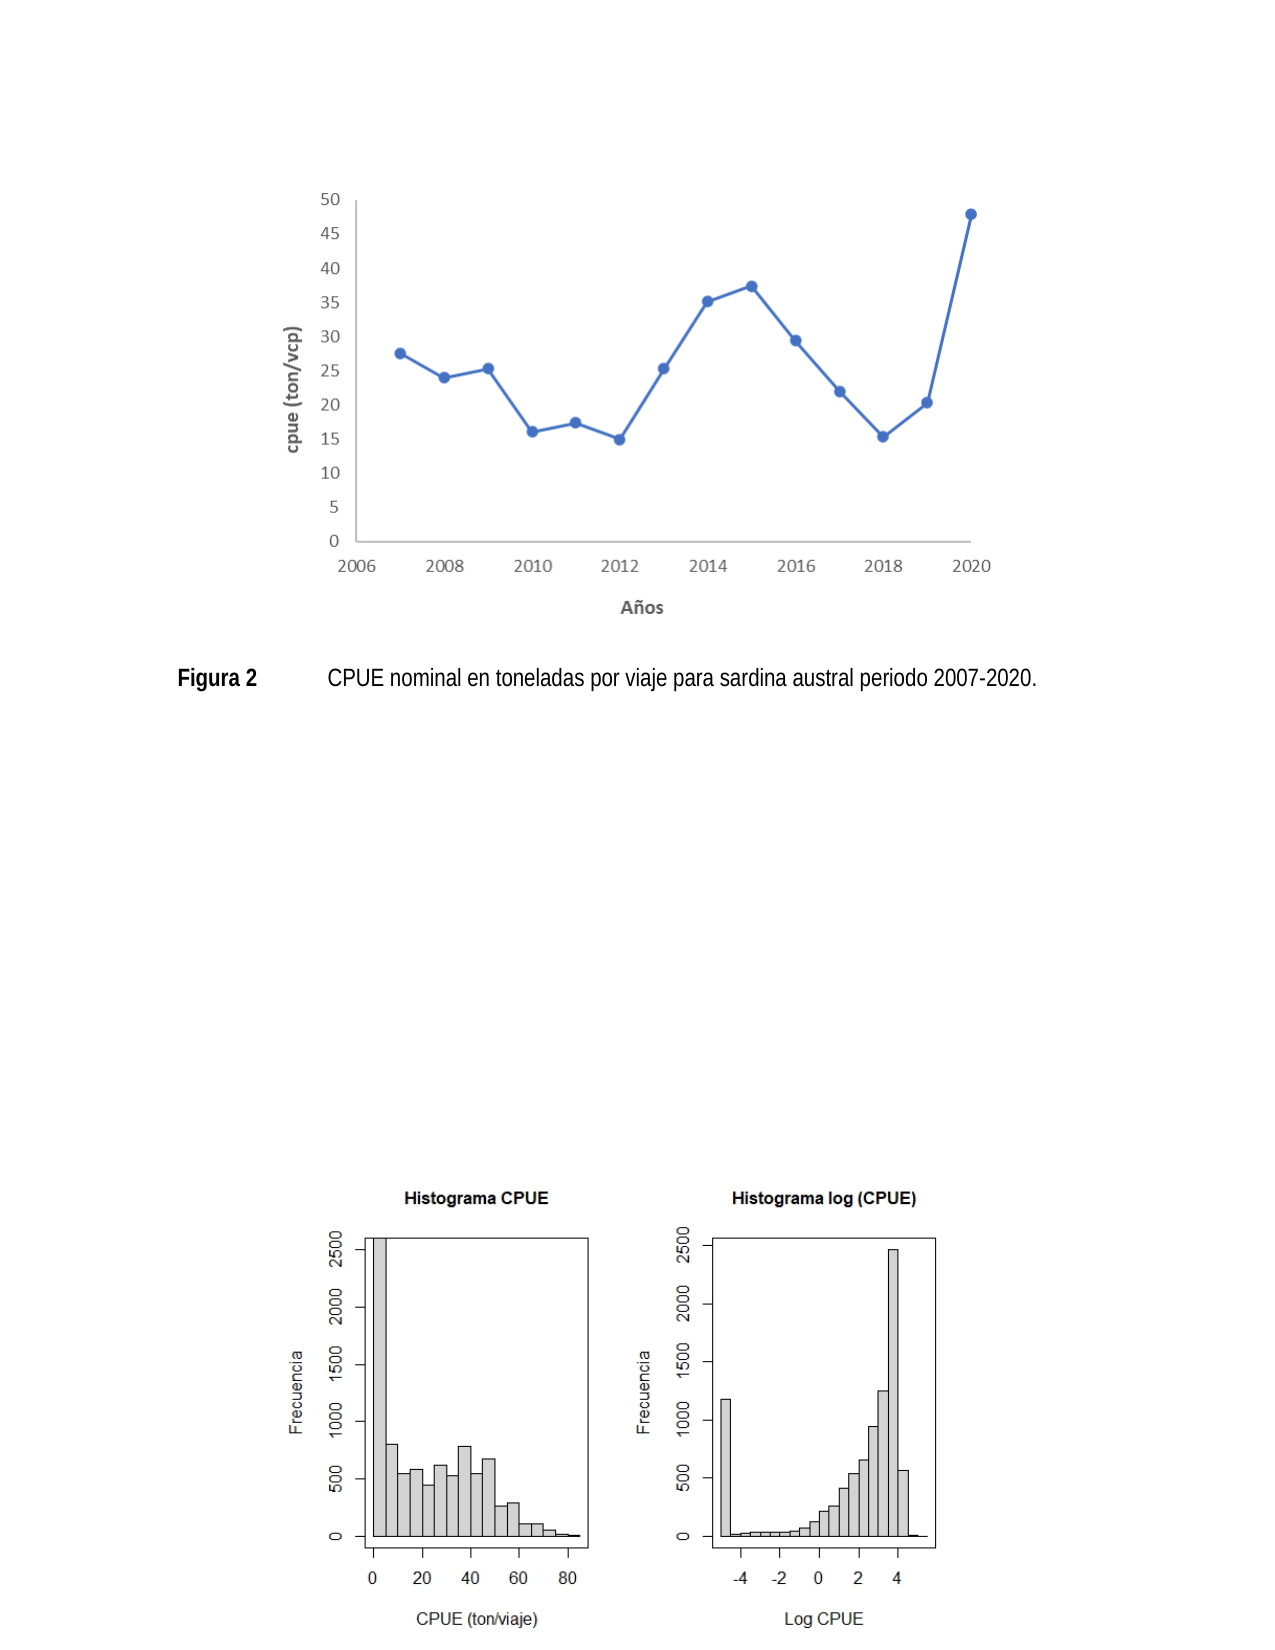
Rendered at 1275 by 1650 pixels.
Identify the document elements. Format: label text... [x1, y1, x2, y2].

picture [283, 1157, 978, 1650]
text Figura 2 CPUE nominal en toneladas por viaje para sardina austral periodo 2007-2020. [177, 662, 1098, 691]
picture [262, 147, 1013, 644]
